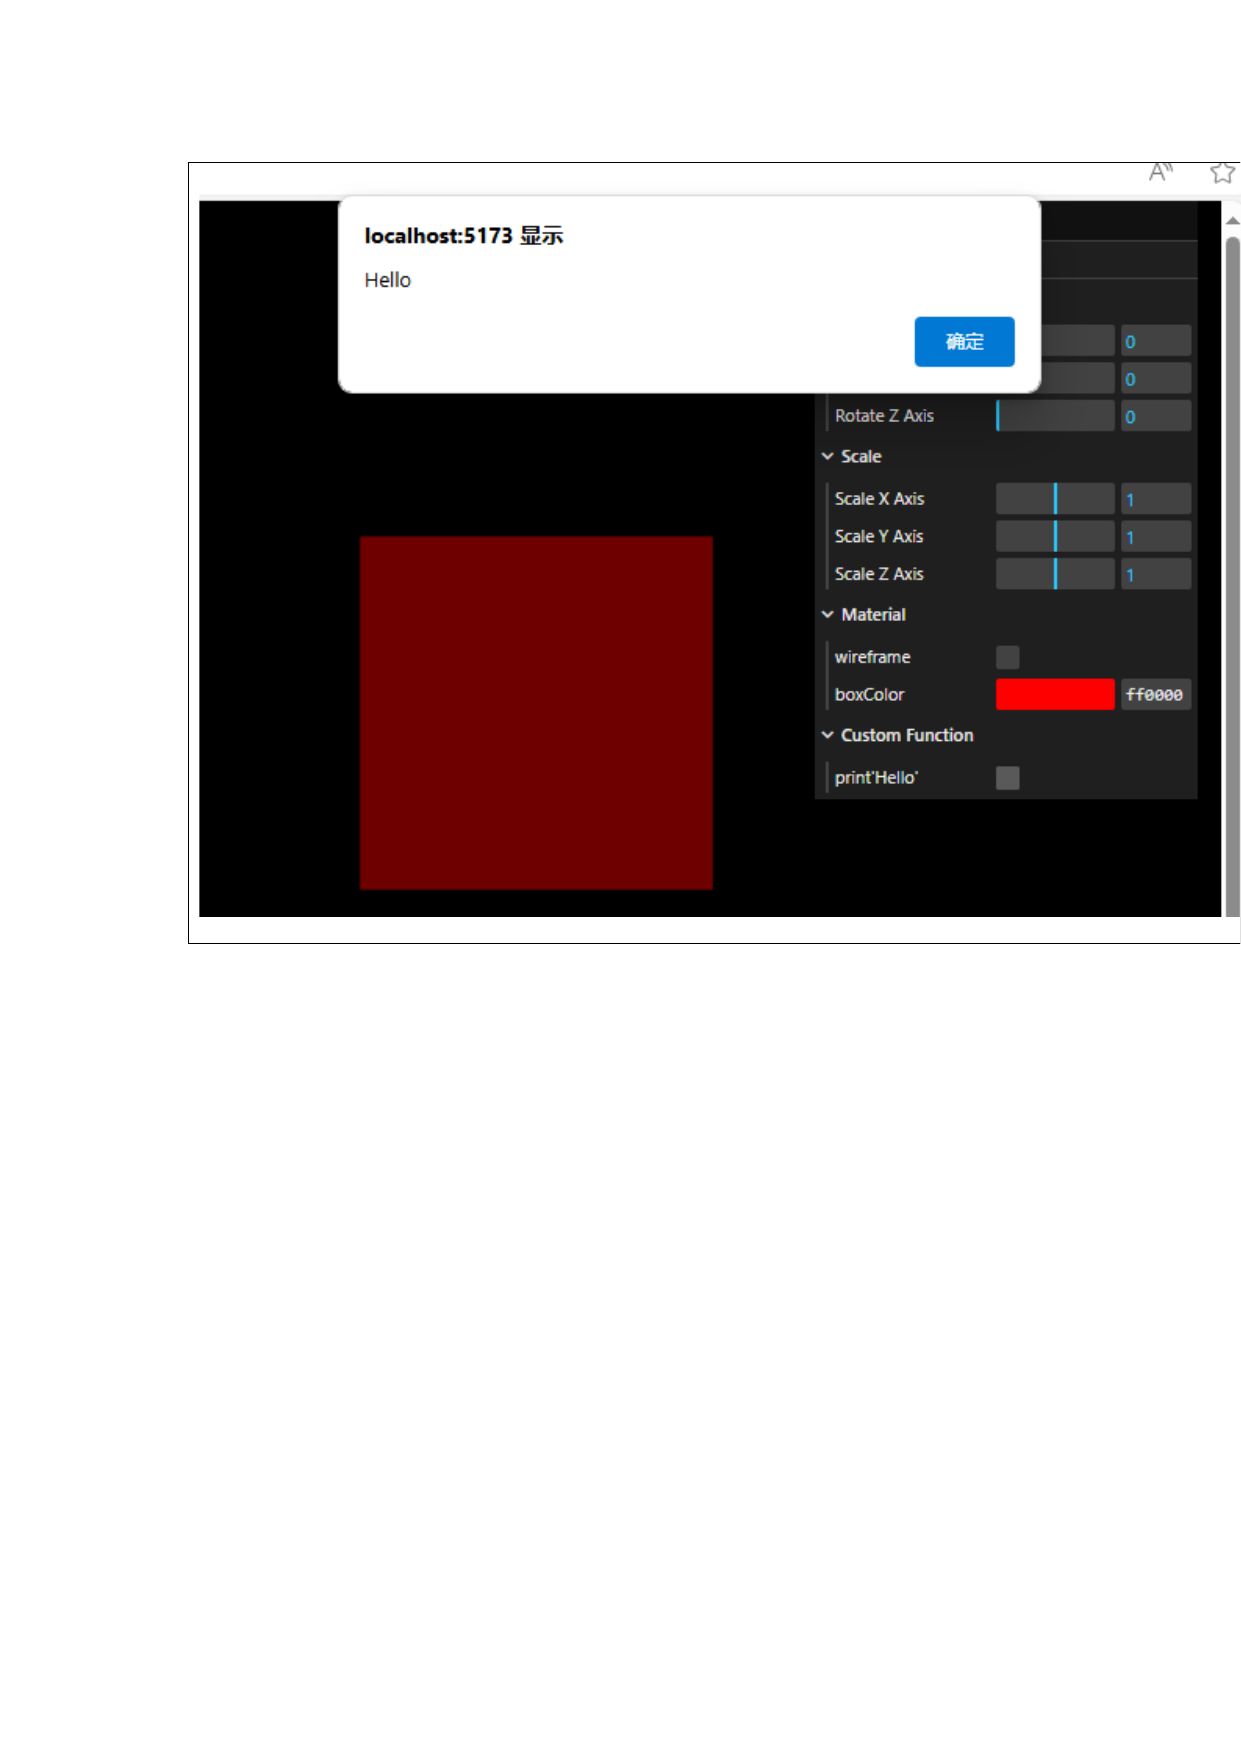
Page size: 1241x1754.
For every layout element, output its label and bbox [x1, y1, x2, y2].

table_cell [189, 163, 1240, 943]
picture [199, 163, 1241, 917]
